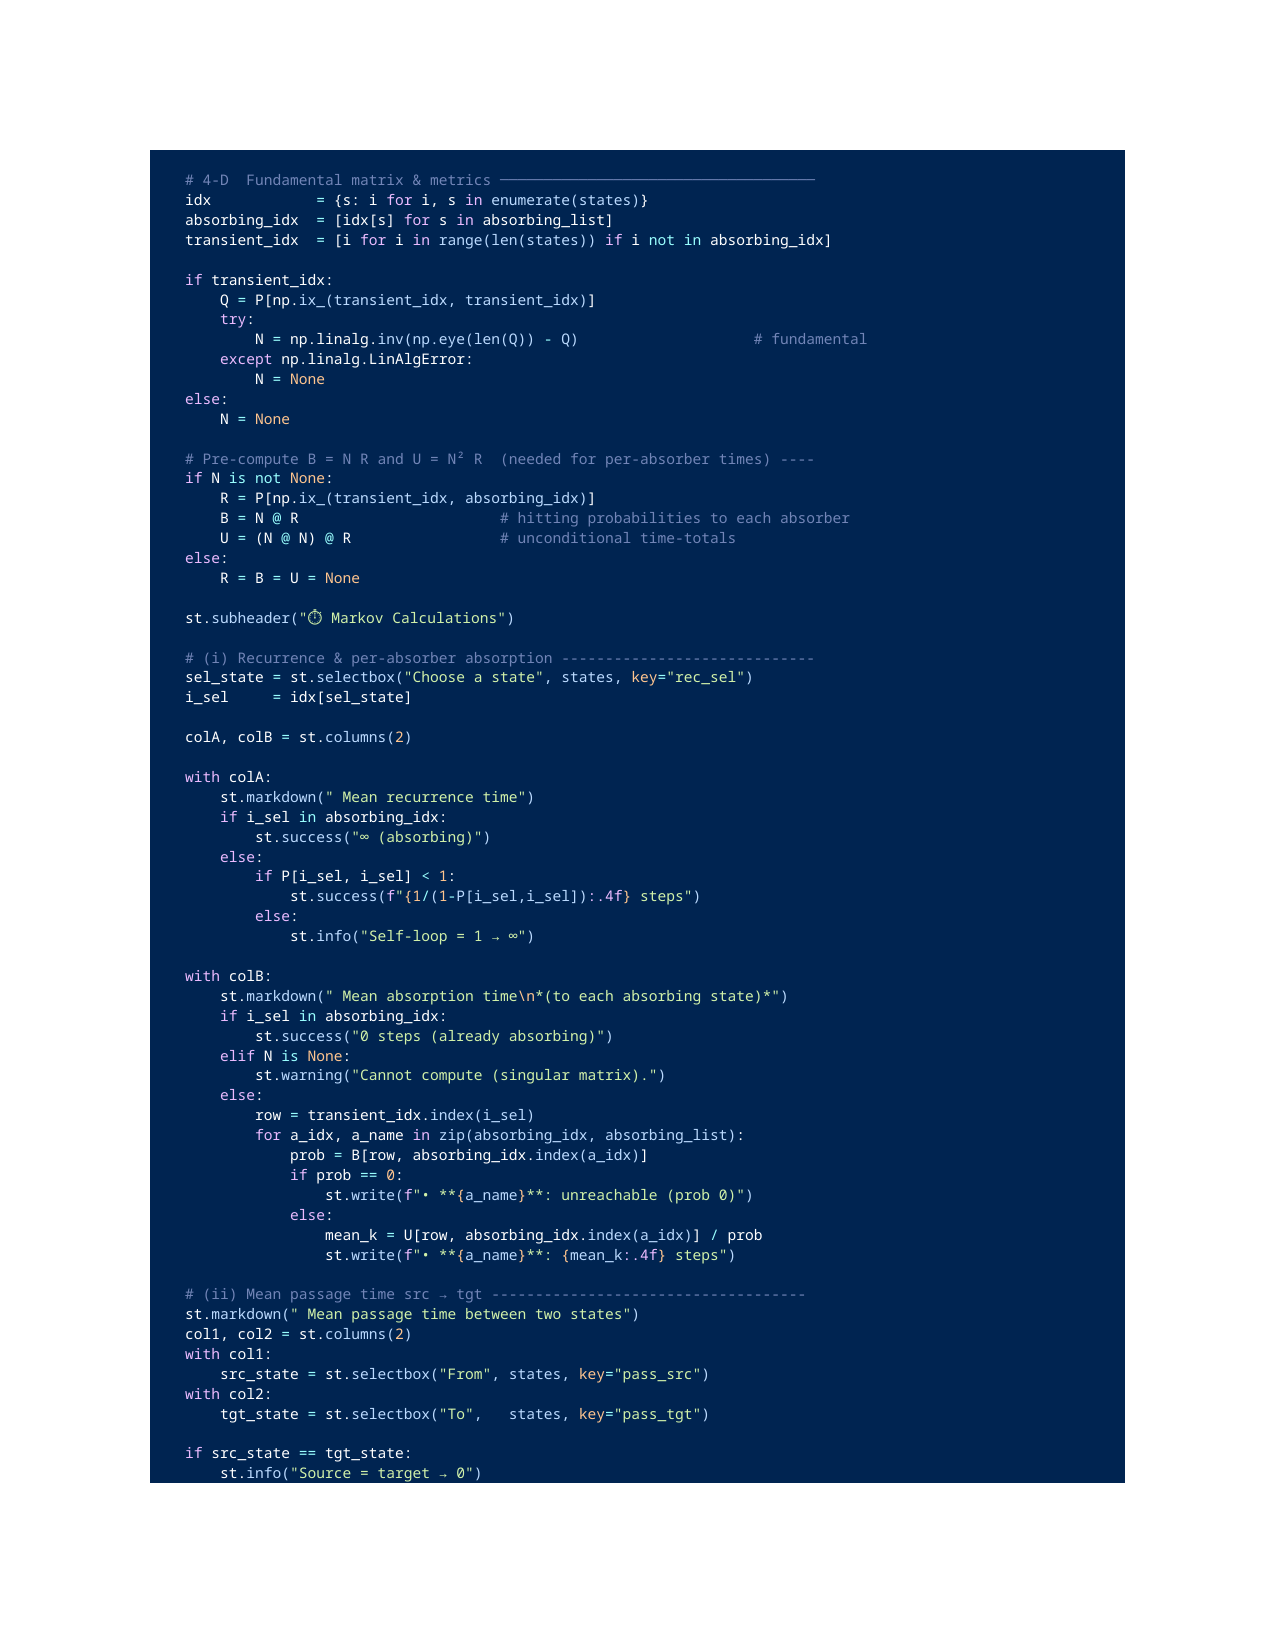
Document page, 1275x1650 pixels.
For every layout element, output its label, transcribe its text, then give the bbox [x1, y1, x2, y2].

text i_sel = idx[sel_state] [150, 687, 1125, 707]
text with col1: [150, 1344, 1125, 1364]
text st.subheader("⏱️ Markov Calculations") [150, 608, 1125, 627]
text transient_idx = [i for i in range(len(states)) if i not in absorbing_idx] [150, 229, 1125, 249]
text st.markdown(" Mean absorption time\n*(to each absorbing state)*") [150, 986, 1125, 1006]
text if P[i_sel, i_sel] < 1: [150, 866, 1125, 886]
text N = None [150, 409, 1125, 428]
text else: [150, 1204, 1125, 1224]
text R = P[np.ix_(transient_idx, absorbing_idx)] [150, 488, 1125, 508]
text # (i) Recurrence & per-absorber absorption ----------------------------- [150, 647, 1125, 667]
text # 4-D Fundamental matrix & metrics ──────────────────────────────────── [150, 170, 1125, 190]
text if i_sel in absorbing_idx: [150, 807, 1125, 826]
text B = N @ R # hitting probabilities to each absorber [150, 508, 1125, 528]
text st.info("Source = target → 0") [150, 1463, 1125, 1483]
text # (ii) Mean passage time src → tgt ------------------------------------ [150, 1284, 1125, 1304]
text elif N is None: [150, 1045, 1125, 1065]
text else: [150, 389, 1125, 409]
text for a_idx, a_name in zip(absorbing_idx, absorbing_list): [150, 1125, 1125, 1145]
text prob = B[row, absorbing_idx.index(a_idx)] [150, 1145, 1125, 1165]
text sel_state = st.selectbox("Choose a state", states, key="rec_sel") [150, 667, 1125, 687]
text R = B = U = None [150, 568, 1125, 588]
text colA, colB = st.columns(2) [150, 727, 1125, 747]
text idx = {s: i for i, s in enumerate(states)} [150, 190, 1125, 210]
text absorbing_idx = [idx[s] for s in absorbing_list] [150, 210, 1125, 229]
text src_state = st.selectbox("From", states, key="pass_src") [150, 1364, 1125, 1383]
text else: [150, 846, 1125, 866]
text Q = P[np.ix_(transient_idx, transient_idx)] [150, 289, 1125, 309]
text st.markdown(" Mean passage time between two states") [150, 1304, 1125, 1324]
text tgt_state = st.selectbox("To", states, key="pass_tgt") [150, 1403, 1125, 1423]
text if prob == 0: [150, 1165, 1125, 1184]
text else: [150, 548, 1125, 568]
text N = np.linalg.inv(np.eye(len(Q)) - Q) # fundamental [150, 329, 1125, 349]
text if transient_idx: [150, 269, 1125, 289]
text st.markdown(" Mean recurrence time") [150, 787, 1125, 807]
text col1, col2 = st.columns(2) [150, 1324, 1125, 1344]
text st.success("0 steps (already absorbing)") [150, 1025, 1125, 1045]
text if i_sel in absorbing_idx: [150, 1006, 1125, 1025]
text else: [150, 906, 1125, 926]
text N = None [150, 369, 1125, 389]
text st.write(f"• **{a_name}**: {mean_k:.4f} steps") [150, 1244, 1125, 1264]
text U = (N @ N) @ R # unconditional time-totals [150, 528, 1125, 548]
text with colB: [150, 966, 1125, 986]
text with col2: [150, 1383, 1125, 1403]
text if src_state == tgt_state: [150, 1443, 1125, 1463]
text st.success("∞ (absorbing)") [150, 826, 1125, 846]
text st.info("Self-loop = 1 → ∞") [150, 926, 1125, 946]
text try: [150, 309, 1125, 329]
text else: [150, 1085, 1125, 1105]
text st.success(f"{1/(1-P[i_sel,i_sel]):.4f} steps") [150, 886, 1125, 906]
text row = transient_idx.index(i_sel) [150, 1105, 1125, 1125]
text with colA: [150, 767, 1125, 787]
text except np.linalg.LinAlgError: [150, 349, 1125, 369]
text st.write(f"• **{a_name}**: unreachable (prob 0)") [150, 1184, 1125, 1204]
text if N is not None: [150, 468, 1125, 488]
text mean_k = U[row, absorbing_idx.index(a_idx)] / prob [150, 1224, 1125, 1244]
text st.warning("Cannot compute (singular matrix).") [150, 1065, 1125, 1085]
text # Pre-compute B = N R and U = N² R (needed for per-absorber times) ---- [150, 448, 1125, 468]
